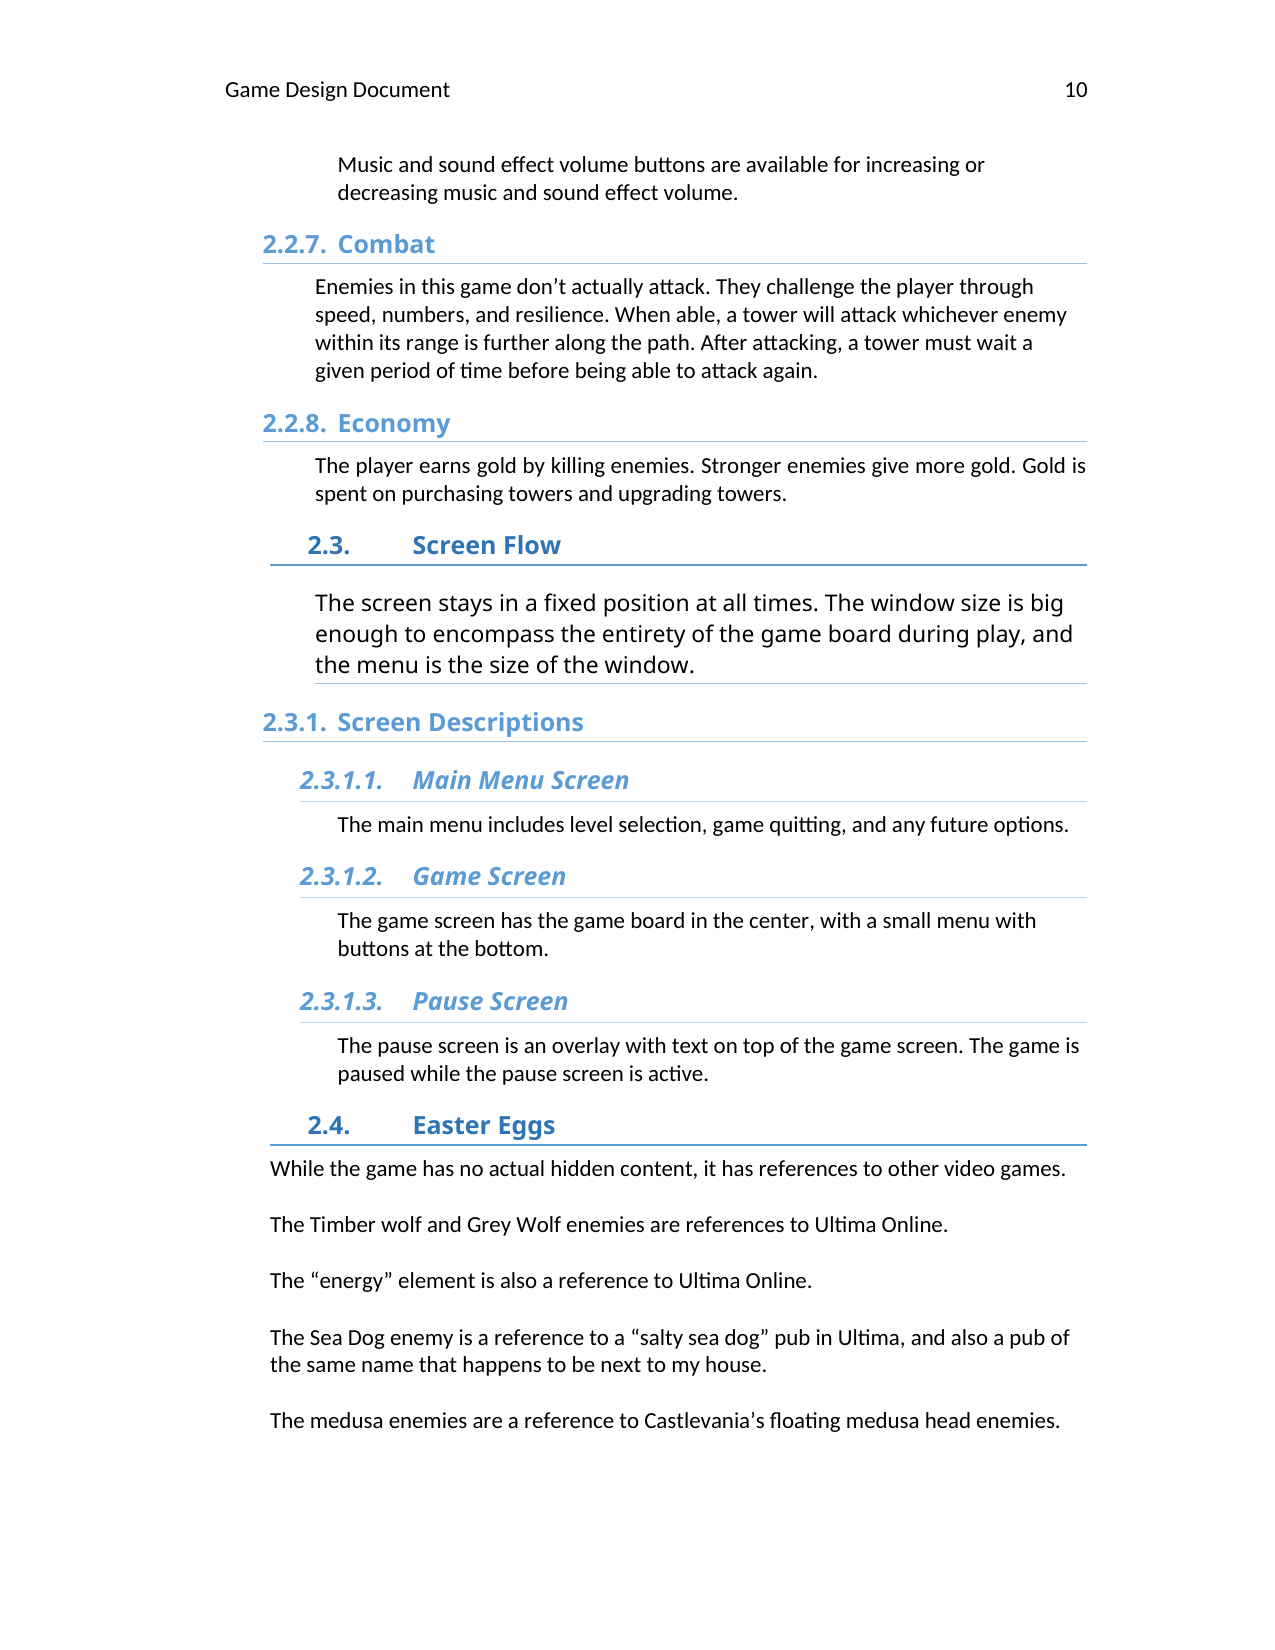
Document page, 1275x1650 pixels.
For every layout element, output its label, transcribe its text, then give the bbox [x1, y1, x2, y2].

text Enemies in this game don’t actually attack. They challenge the player through speed, numbers, and resilience. When able, a tower will attack whichever enemy within its range is further along the path. After attacking, a tower must wait a given period of time before being able to attack again. [315, 272, 1087, 384]
subtitle Combat [262, 227, 1087, 264]
subtitle Screen Descriptions [262, 704, 1087, 742]
subtitle Economy [262, 405, 1087, 442]
text The player earns gold by killing enemies. Stronger enemies give more gold. Gold is spent on purchasing towers and upgrading towers. [315, 451, 1087, 507]
text Music and sound effect volume buttons are available for increasing or decreasing music and sound effect volume. [337, 150, 1087, 206]
text The “energy” element is also a reference to Ultima Online. [232, 1267, 1087, 1294]
text The pause screen is an overlay with text on top of the game screen. The game is paused while the pause screen is active. [337, 1031, 1087, 1087]
subtitle The screen stays in a fixed position at all times. The window size is big enough to encompass the entirety of the game board during play, and the menu is the size of the window. [315, 587, 1087, 683]
subtitle Easter Eggs [270, 1108, 1087, 1144]
subtitle Pause Screen [300, 983, 1087, 1022]
text The medusa enemies are a reference to Castlevania’s floating medusa head enemies. [270, 1407, 1087, 1435]
text The main menu includes level selection, game quitting, and any future options. [337, 810, 1087, 838]
text The Sea Dog enemy is a reference to a “salty sea dog” pub in Ultima, and also a pub of the same name that happens to be next to my house. [270, 1323, 1087, 1379]
text While the game has no actual hidden content, it has references to other video games. [195, 1154, 1087, 1182]
subtitle Screen Flow [270, 528, 1087, 564]
text The game screen has the game board in the center, with a small menu with buttons at the bottom. [337, 907, 1087, 963]
subtitle Main Menu Screen [300, 762, 1087, 801]
subtitle Game Screen [300, 859, 1087, 897]
text The Timber wolf and Grey Wolf enemies are references to Ultima Online. [232, 1211, 1087, 1238]
